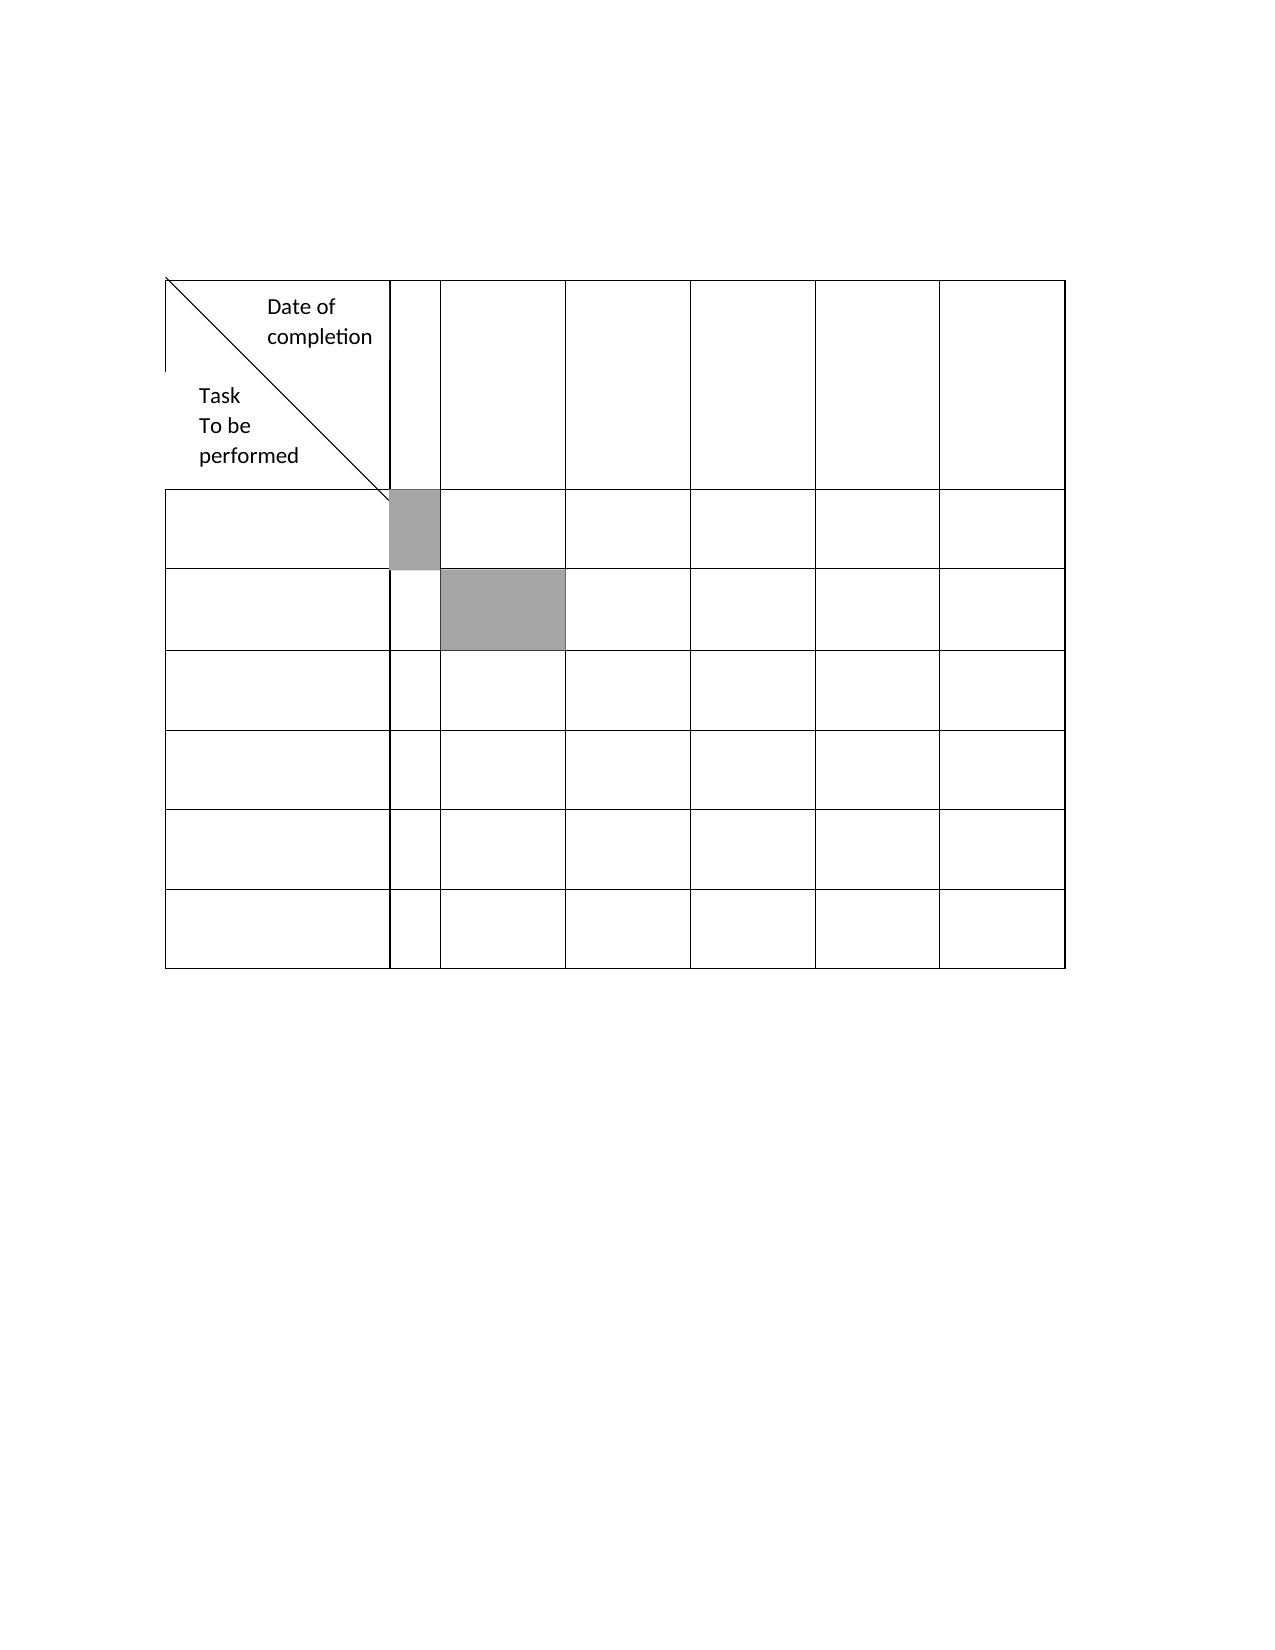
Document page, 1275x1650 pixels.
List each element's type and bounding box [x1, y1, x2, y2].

table_cell [391, 810, 440, 888]
table_cell [940, 651, 1064, 730]
table_cell [391, 731, 440, 809]
table_cell [166, 731, 389, 809]
table_cell [391, 571, 440, 650]
table_cell [940, 569, 1064, 650]
table_cell [816, 569, 939, 650]
table_header [940, 281, 1064, 488]
table_header [691, 281, 815, 488]
table_cell [441, 731, 565, 809]
table_header [441, 281, 565, 488]
table_cell [441, 810, 565, 888]
table_cell [940, 890, 1064, 968]
table_header [166, 281, 258, 372]
table_header [816, 281, 939, 488]
table_cell [691, 569, 815, 650]
table_cell [566, 810, 690, 888]
table_cell [166, 890, 389, 968]
table_cell [816, 810, 939, 888]
table_cell [166, 651, 389, 730]
table_cell [566, 651, 690, 730]
table_cell [816, 890, 939, 968]
table_cell [566, 731, 690, 809]
table_header [172, 281, 389, 342]
table_cell [441, 490, 565, 568]
table_cell [391, 651, 440, 730]
table_cell [940, 810, 1064, 888]
table_cell [391, 890, 440, 968]
table_cell [166, 490, 389, 568]
table_cell [566, 890, 690, 968]
table_cell [940, 731, 1064, 809]
table_cell [816, 731, 939, 809]
table_cell [816, 490, 939, 568]
table_cell [691, 890, 815, 968]
table_cell [166, 569, 389, 650]
table_cell [441, 651, 565, 730]
table_header [566, 281, 690, 488]
table_cell [691, 731, 815, 809]
table_header [252, 361, 389, 488]
table_header [391, 281, 440, 488]
table_cell [691, 810, 815, 888]
table_cell [816, 651, 939, 730]
table_cell [691, 490, 815, 568]
table_cell [566, 569, 690, 650]
table_cell [940, 490, 1064, 568]
table_cell [441, 890, 565, 968]
table_cell [566, 490, 690, 568]
table_cell [691, 651, 815, 730]
table_cell [166, 810, 389, 888]
